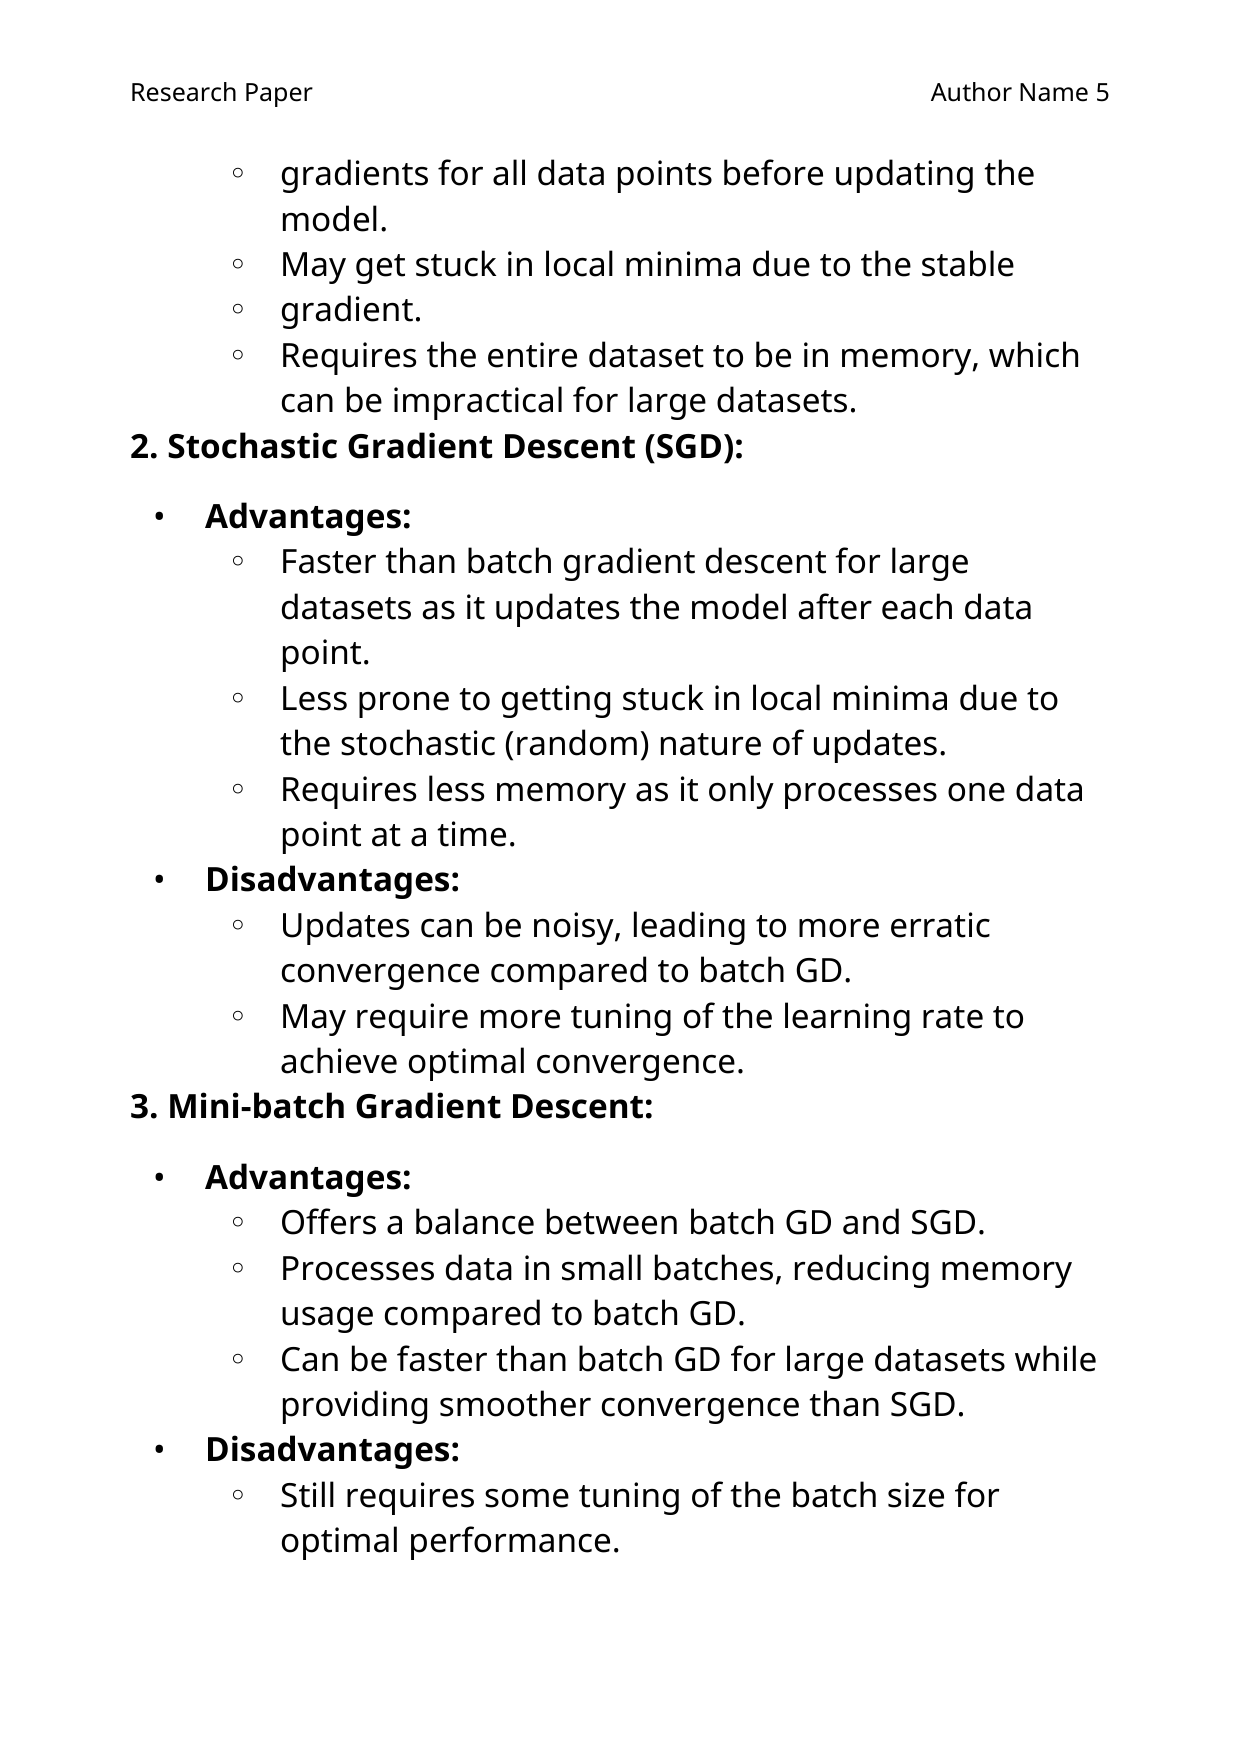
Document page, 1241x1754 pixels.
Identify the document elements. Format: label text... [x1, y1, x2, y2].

text 3. Mini-batch Gradient Descent: [130, 1083, 1110, 1129]
list Faster than batch gradient descent for large datasets as it updates the model after each data point. [228, 538, 1110, 674]
list Offers a balance between batch GD and SGD. [228, 1199, 1110, 1244]
list Disadvantages: [153, 856, 1110, 902]
list Still requires some tuning of the batch size for optimal performance. [228, 1472, 1110, 1562]
list Processes data in small batches, reducing memory usage compared to batch GD. [228, 1244, 1110, 1335]
list Advantages: [153, 493, 1110, 538]
list Can be faster than batch GD for large datasets while providing smoother convergence than SGD. [228, 1335, 1110, 1426]
list gradients for all data points before updating the model. [228, 150, 1110, 241]
list May require more tuning of the learning rate to achieve optimal convergence. [228, 992, 1110, 1083]
list Updates can be noisy, leading to more erratic convergence compared to batch GD. [228, 902, 1110, 992]
list Requires the entire dataset to be in memory, which can be impractical for large datasets. [228, 332, 1110, 422]
list gradient. [228, 286, 1110, 332]
list May get stuck in local minima due to the stable [228, 241, 1110, 286]
text 2. Stochastic Gradient Descent (SGD): [130, 422, 1110, 468]
list Disadvantages: [153, 1426, 1110, 1472]
list Requires less memory as it only processes one data point at a time. [228, 765, 1110, 856]
list Advantages: [153, 1154, 1110, 1199]
list Less prone to getting stuck in local minima due to the stochastic (random) nature of updates. [228, 674, 1110, 765]
